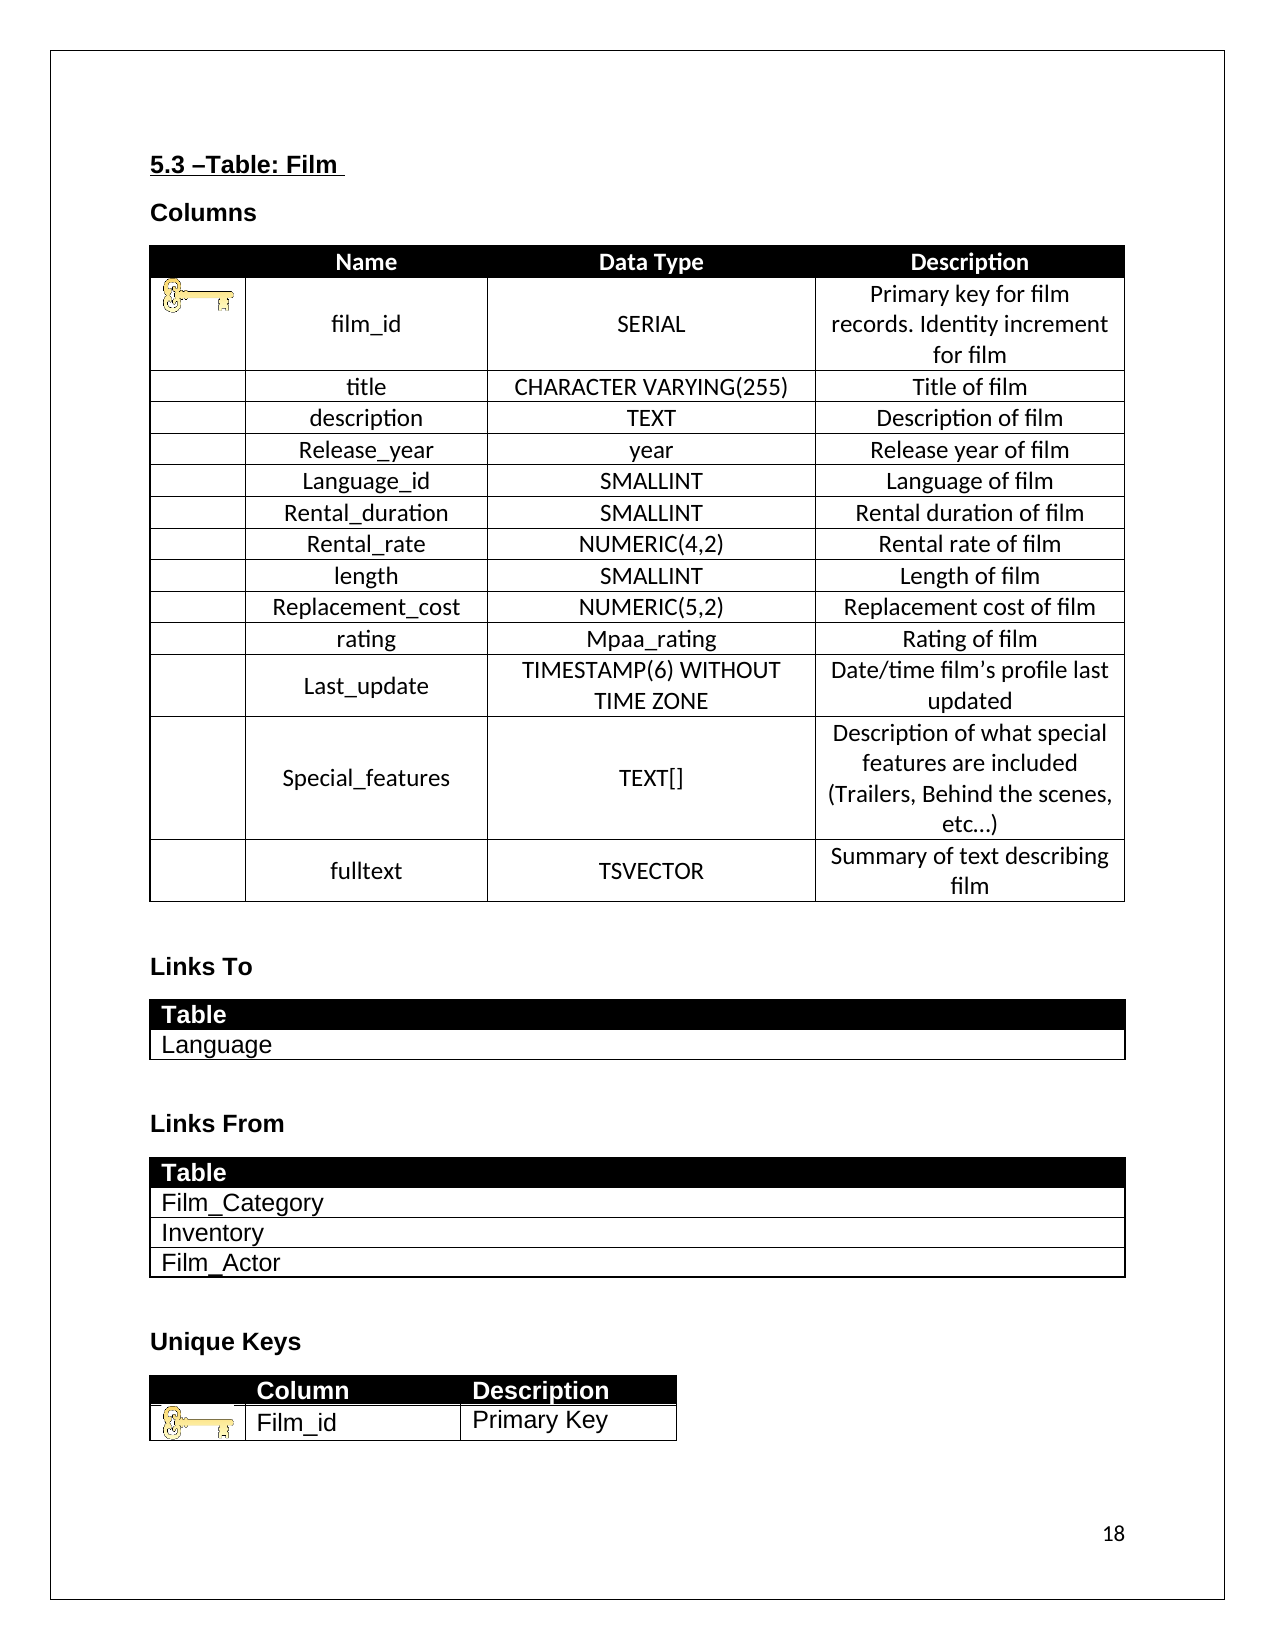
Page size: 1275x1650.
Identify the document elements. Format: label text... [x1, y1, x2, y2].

table_cell Description of what special features are included (Trailers, Behind the scenes, etc…) [816, 717, 1124, 839]
table_cell [151, 465, 245, 496]
table_cell NUMERIC(5,2) [488, 592, 815, 622]
table_cell [151, 560, 245, 591]
table_cell rating [246, 623, 487, 654]
table_cell TEXT[] [488, 717, 815, 839]
table_header [151, 246, 245, 277]
table_header Table [151, 1000, 1124, 1029]
table_cell [151, 717, 245, 839]
table_cell Language [151, 1030, 1124, 1059]
table_cell TSVECTOR [488, 840, 815, 901]
table_cell Special_features [246, 717, 487, 839]
table_cell Inventory [151, 1218, 1124, 1247]
table_cell Summary of text describing film [816, 840, 1124, 901]
table_cell TIMESTAMP(6) WITHOUT TIME ZONE [488, 655, 815, 716]
table_cell Description of film [816, 402, 1124, 433]
table_cell Film_Actor [151, 1248, 1124, 1276]
table_header Data Type [488, 246, 815, 277]
table_header Table [151, 1158, 1124, 1187]
table_header Name [246, 246, 487, 277]
table_cell description [246, 402, 487, 433]
table_cell Primary key for film records. Identity increment for film [816, 278, 1124, 369]
table_cell NUMERIC(4,2) [488, 529, 815, 559]
text Links To [150, 952, 1125, 980]
table_cell Last_update [246, 655, 487, 716]
table_cell Release year of film [816, 434, 1124, 464]
table_cell SMALLINT [488, 560, 815, 591]
table_cell [151, 402, 245, 433]
table_header [151, 1376, 245, 1404]
table_cell CHARACTER VARYING(255) [488, 371, 815, 401]
table_cell year [488, 434, 815, 464]
table_cell Title of film [816, 371, 1124, 401]
table_cell [151, 840, 245, 901]
table_cell Rental rate of film [816, 529, 1124, 559]
table_cell [151, 529, 245, 559]
table_cell [151, 371, 245, 401]
table_cell Replacement cost of film [816, 592, 1124, 622]
table_cell Primary Key [461, 1406, 676, 1440]
table_cell [234, 1406, 245, 1440]
table_cell [151, 623, 245, 654]
table_cell Rental_rate [246, 529, 487, 559]
table_header Description [816, 246, 1124, 277]
table_cell Replacement_cost [246, 592, 487, 622]
table_cell Release_year [246, 434, 487, 464]
table_header Description [461, 1376, 676, 1404]
table_cell [151, 655, 245, 716]
table_cell Film_id [246, 1406, 460, 1440]
picture [161, 1405, 234, 1440]
table_cell Rental duration of film [816, 497, 1124, 527]
text Unique Keys [150, 1327, 1125, 1356]
table_cell length [246, 560, 487, 591]
table_cell [151, 434, 245, 464]
table_cell [151, 278, 245, 369]
table_cell [151, 497, 245, 527]
table_cell SMALLINT [488, 497, 815, 527]
table_cell Language_id [246, 465, 487, 496]
table_cell TEXT [488, 402, 815, 433]
table_cell Film_Category [151, 1188, 1124, 1217]
text Links From [150, 1109, 1125, 1138]
table_cell SMALLINT [488, 465, 815, 496]
table_cell [151, 1406, 161, 1440]
table_cell fulltext [246, 840, 487, 901]
table_header Column [246, 1376, 460, 1404]
table_cell Length of film [816, 560, 1124, 591]
table_cell [151, 592, 245, 622]
table_cell film_id [246, 278, 487, 369]
text 5.3 –Table: Film [150, 150, 1125, 179]
text Columns [150, 198, 1125, 226]
table_cell Date/time film’s profile last updated [816, 655, 1124, 716]
table_cell Rental_duration [246, 497, 487, 527]
table_cell SERIAL [488, 278, 815, 369]
table_cell Language of film [816, 465, 1124, 496]
table_cell Mpaa_rating [488, 623, 815, 654]
picture [161, 278, 234, 313]
table_cell title [246, 371, 487, 401]
table_cell Rating of film [816, 623, 1124, 654]
